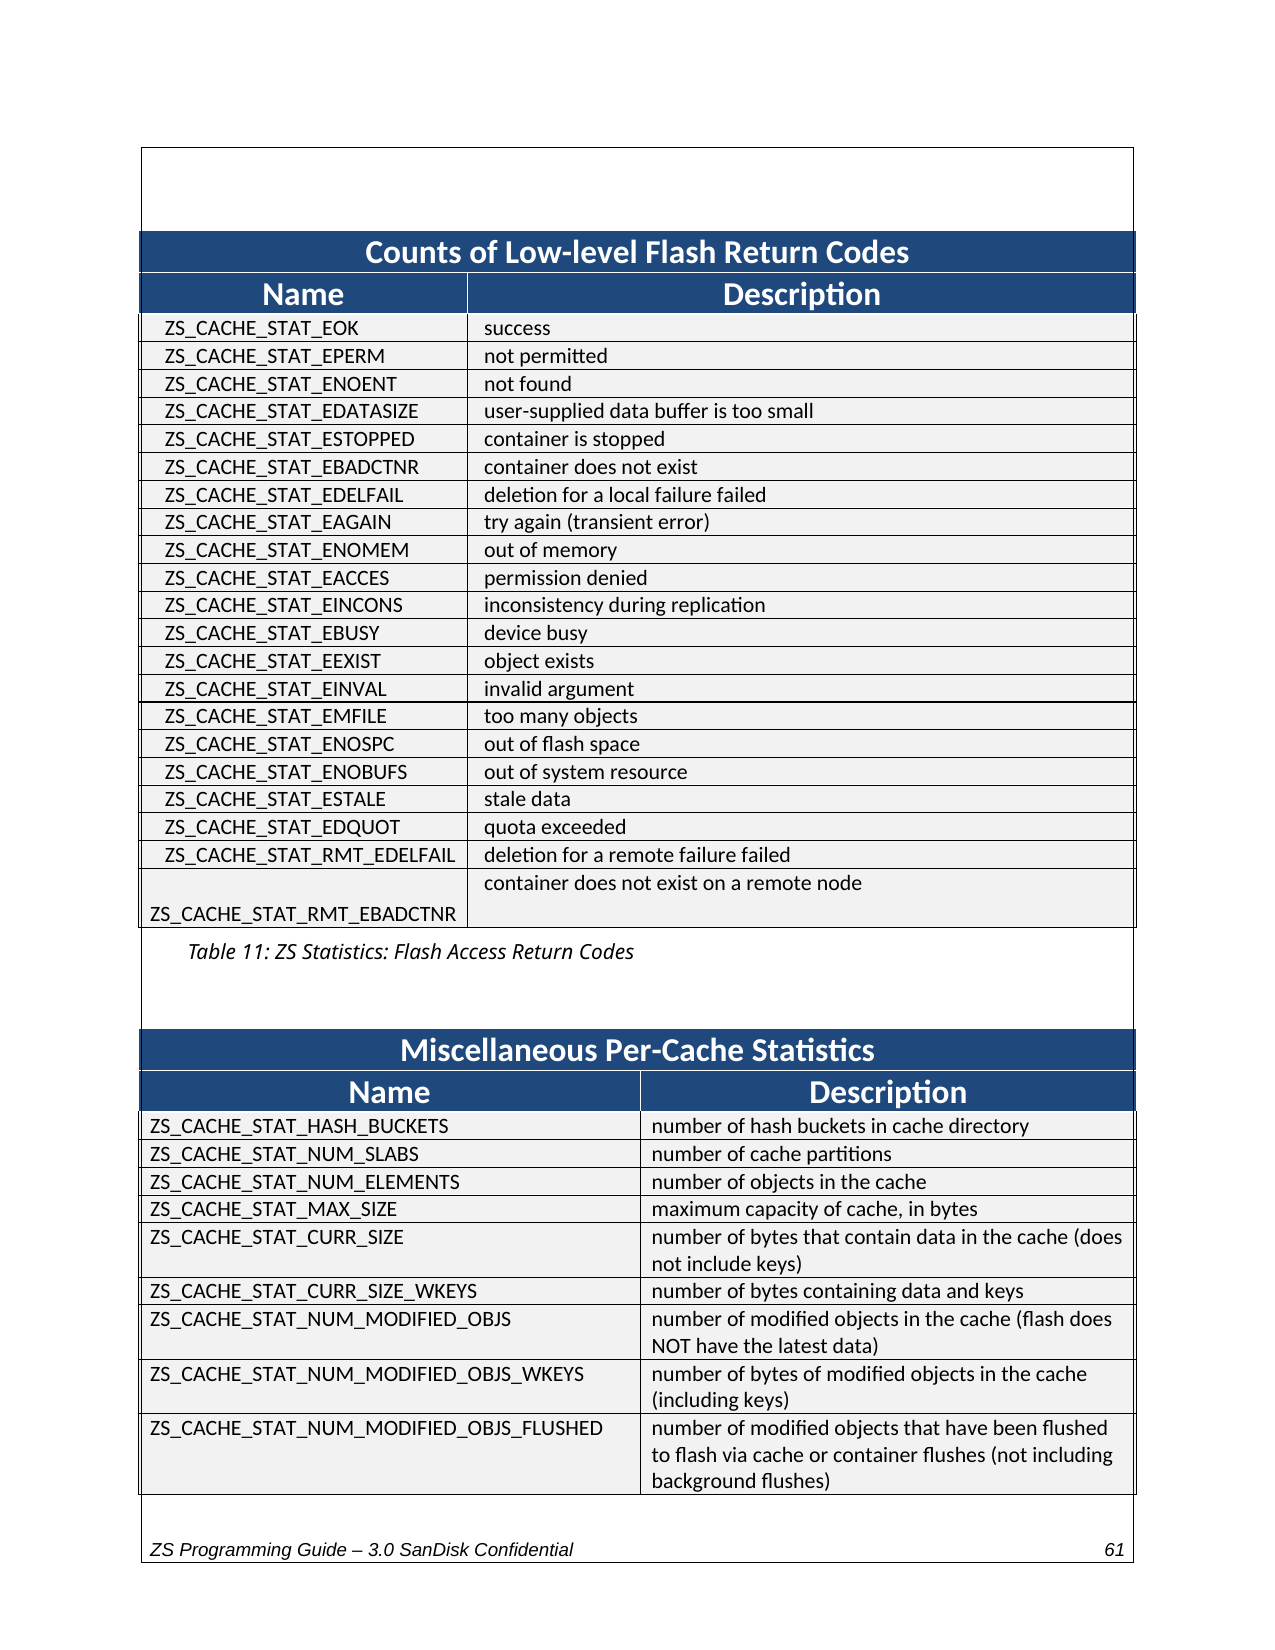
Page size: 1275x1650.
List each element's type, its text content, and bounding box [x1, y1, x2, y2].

table_cell container does not exist on a remote node [468, 869, 1133, 927]
table_header Miscellaneous Per-Cache Statistics [142, 1029, 1133, 1070]
table_cell ZS_CACHE_STAT_EEXIST [142, 647, 467, 674]
table_cell ZS_CACHE_STAT_EAGAIN [142, 509, 467, 535]
table_cell ZS_CACHE_STAT_NUM_ELEMENTS [142, 1168, 640, 1194]
table_cell ZS_CACHE_STAT_EOK [142, 315, 467, 341]
table_cell quota exceeded [468, 813, 1133, 840]
table_cell ZS_CACHE_STAT_MAX_SIZE [142, 1196, 640, 1222]
table_cell user-supplied data buffer is too small [468, 398, 1133, 424]
table_cell try again (transient error) [468, 509, 1133, 535]
table_cell container does not exist [468, 453, 1133, 480]
table_cell maximum capacity of cache, in bytes [641, 1196, 1133, 1222]
table_cell out of system resource [468, 758, 1133, 784]
table_cell number of modified objects in the cache (flash does NOT have the latest data) [641, 1305, 1133, 1359]
table_cell device busy [468, 619, 1133, 646]
table_cell number of modified objects that have been flushed to flash via cache or container flushes (not including background flushes) [641, 1414, 1133, 1494]
table_cell ZS_CACHE_STAT_ENOBUFS [142, 758, 467, 784]
table_cell number of bytes that contain data in the cache (does not include keys) [641, 1223, 1133, 1277]
table_cell ZS_CACHE_STAT_EDQUOT [142, 813, 467, 840]
table_cell ZS_CACHE_STAT_EINVAL [142, 675, 467, 701]
table_cell ZS_CACHE_STAT_EACCES [142, 564, 467, 591]
table_cell not permitted [468, 342, 1133, 369]
table_cell ZS_CACHE_STAT_RMT_EDELFAIL [142, 841, 467, 868]
subtitle Table 11: ZS Statistics: Flash Access Return Codes [187, 937, 1125, 965]
table_cell invalid argument [468, 675, 1133, 701]
table_cell ZS_CACHE_STAT_EMFILE [142, 703, 467, 729]
table_cell ZS_CACHE_STAT_NUM_SLABS [142, 1140, 640, 1167]
table_cell ZS_CACHE_STAT_ESTALE [142, 786, 467, 812]
table_cell ZS_CACHE_STAT_ESTOPPED [142, 425, 467, 452]
table_cell number of bytes of modified objects in the cache (including keys) [641, 1360, 1133, 1413]
table_cell ZS_CACHE_STAT_CURR_SIZE [142, 1223, 640, 1277]
table_cell ZS_CACHE_STAT_NUM_MODIFIED_OBJS_FLUSHED [142, 1414, 640, 1494]
table_cell ZS_CACHE_STAT_ENOSPC [142, 730, 467, 757]
table_cell container is stopped [468, 425, 1133, 452]
table_cell ZS_CACHE_STAT_EDATASIZE [142, 398, 467, 424]
table_cell inconsistency during replication [468, 592, 1133, 618]
table_cell ZS_CACHE_STAT_EPERM [142, 342, 467, 369]
table_cell Name [142, 1071, 640, 1111]
table_cell Description [468, 273, 1133, 313]
table_cell object exists [468, 647, 1133, 674]
table_cell out of flash space [468, 730, 1133, 757]
table_cell deletion for a local failure failed [468, 481, 1133, 507]
table_cell stale data [468, 786, 1133, 812]
table_cell ZS_CACHE_STAT_CURR_SIZE_WKEYS [142, 1278, 640, 1304]
table_cell ZS_CACHE_STAT_NUM_MODIFIED_OBJS_WKEYS [142, 1360, 640, 1413]
table_cell ZS_CACHE_STAT_ENOMEM [142, 536, 467, 563]
table_cell number of objects in the cache [641, 1168, 1133, 1194]
table_cell ZS_CACHE_STAT_ENOENT [142, 370, 467, 397]
table_cell out of memory [468, 536, 1133, 563]
table_cell ZS_CACHE_STAT_NUM_MODIFIED_OBJS [142, 1305, 640, 1359]
table_cell ZS_CACHE_STAT_HASH_BUCKETS [142, 1113, 640, 1139]
table_cell deletion for a remote failure failed [468, 841, 1133, 868]
table_cell too many objects [468, 703, 1133, 729]
table_cell number of cache partitions [641, 1140, 1133, 1167]
table_cell ZS_CACHE_STAT_RMT_EBADCTNR [142, 869, 467, 927]
table_cell success [468, 315, 1133, 341]
table_cell permission denied [468, 564, 1133, 591]
table_cell number of bytes containing data and keys [641, 1278, 1133, 1304]
table_cell ZS_CACHE_STAT_EINCONS [142, 592, 467, 618]
table_header Counts of Low-level Flash Return Codes [142, 231, 1133, 272]
table_cell number of hash buckets in cache directory [641, 1113, 1133, 1139]
table_cell ZS_CACHE_STAT_EBADCTNR [142, 453, 467, 480]
table_cell Description [641, 1071, 1133, 1111]
table_cell ZS_CACHE_STAT_EDELFAIL [142, 481, 467, 507]
table_cell Name [142, 273, 467, 313]
table_cell ZS_CACHE_STAT_EBUSY [142, 619, 467, 646]
table_cell not found [468, 370, 1133, 397]
